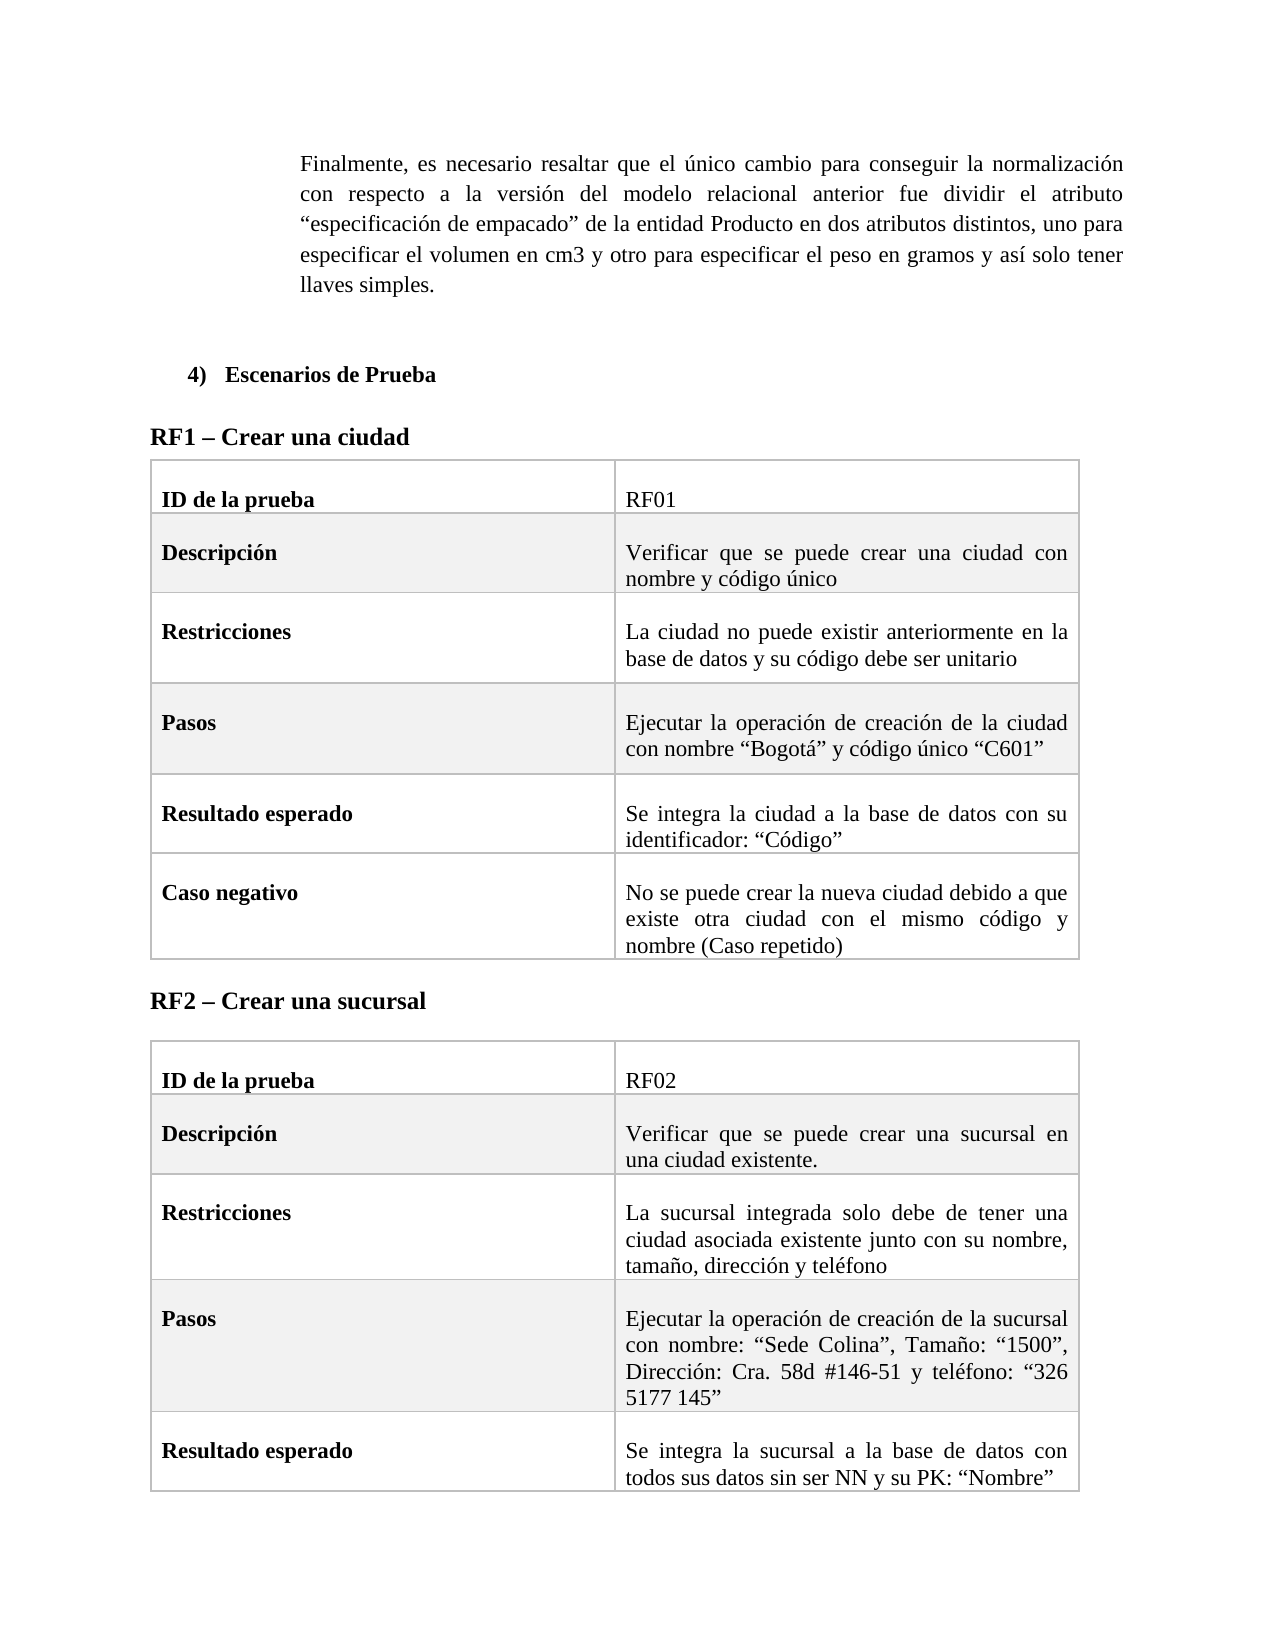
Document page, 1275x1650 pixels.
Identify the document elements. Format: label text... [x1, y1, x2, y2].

table_cell Resultado esperado [152, 775, 614, 852]
table_cell Descripción [152, 514, 614, 592]
text RF2 – Crear una sucursal [150, 986, 1125, 1015]
table_cell Se integra la sucursal a la base de datos con todos sus datos sin ser NN y su PK: “Nombre” [616, 1412, 1078, 1490]
table_cell Pasos [152, 684, 614, 773]
table_cell Verificar que se puede crear una ciudad con nombre y código único [616, 514, 1078, 592]
table_cell Restricciones [152, 1175, 614, 1278]
list Escenarios de Prueba [187, 361, 1125, 388]
table_header RF01 [616, 461, 1078, 512]
table_header RF02 [616, 1042, 1078, 1093]
table_cell Verificar que se puede crear una sucursal en una ciudad existente. [616, 1095, 1078, 1173]
table_cell La ciudad no puede existir anteriormente en la base de datos y su código debe ser unitario [616, 593, 1078, 682]
table_cell Resultado esperado [152, 1412, 614, 1490]
table_header ID de la prueba [152, 461, 614, 512]
table_cell La sucursal integrada solo debe de tener una ciudad asociada existente junto con su nombre, tamaño, dirección y teléfono [616, 1175, 1078, 1278]
table_cell Ejecutar la operación de creación de la ciudad con nombre “Bogotá” y código único “C601” [616, 684, 1078, 773]
table_cell Pasos [152, 1280, 614, 1411]
table_cell Ejecutar la operación de creación de la sucursal con nombre: “Sede Colina”, Tamaño: “1500”, Dirección: Cra. 58d #146-51 y teléfono: “326 5177 145” [616, 1280, 1078, 1411]
table_cell Restricciones [152, 593, 614, 682]
table_cell Descripción [152, 1095, 614, 1173]
subtitle RF1 – Crear una ciudad [150, 422, 1125, 451]
table_cell Se integra la ciudad a la base de datos con su identificador: “Código” [616, 775, 1078, 852]
table_cell No se puede crear la nueva ciudad debido a que existe otra ciudad con el mismo código y nombre (Caso repetido) [616, 854, 1078, 958]
table_cell Caso negativo [152, 854, 614, 958]
text Finalmente, es necesario resaltar que el único cambio para conseguir la normalización con respecto a la versión del modelo relacional anterior fue dividir el atributo “especificación de empacado” de la entidad Producto en dos atributos distintos, uno para especificar el volumen en cm3 y otro para especificar el peso en gramos y así solo tener llaves simples. [300, 150, 1125, 297]
table_header ID de la prueba [152, 1042, 614, 1093]
